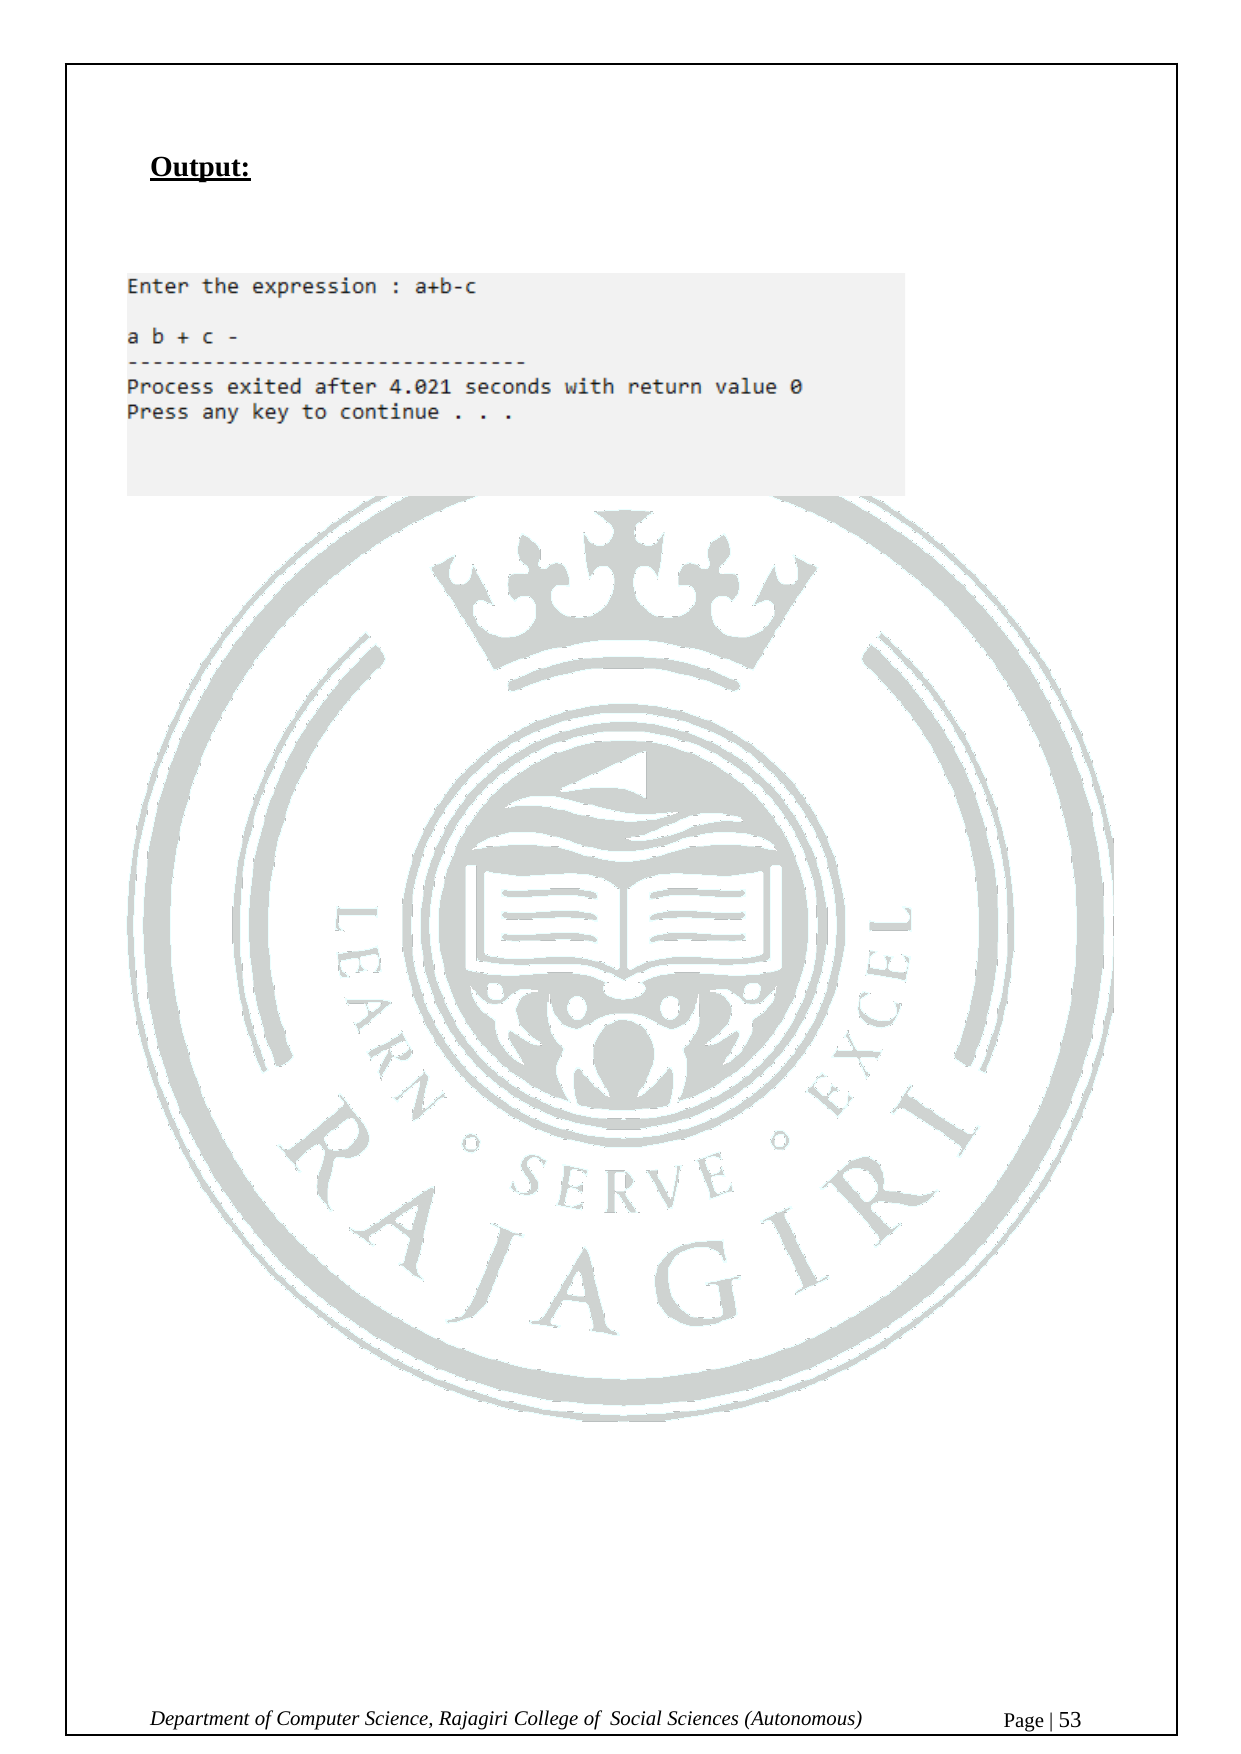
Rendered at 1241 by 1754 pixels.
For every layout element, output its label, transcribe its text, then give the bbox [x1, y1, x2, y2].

picture [126, 273, 1114, 1422]
text Output: [150, 149, 1113, 182]
